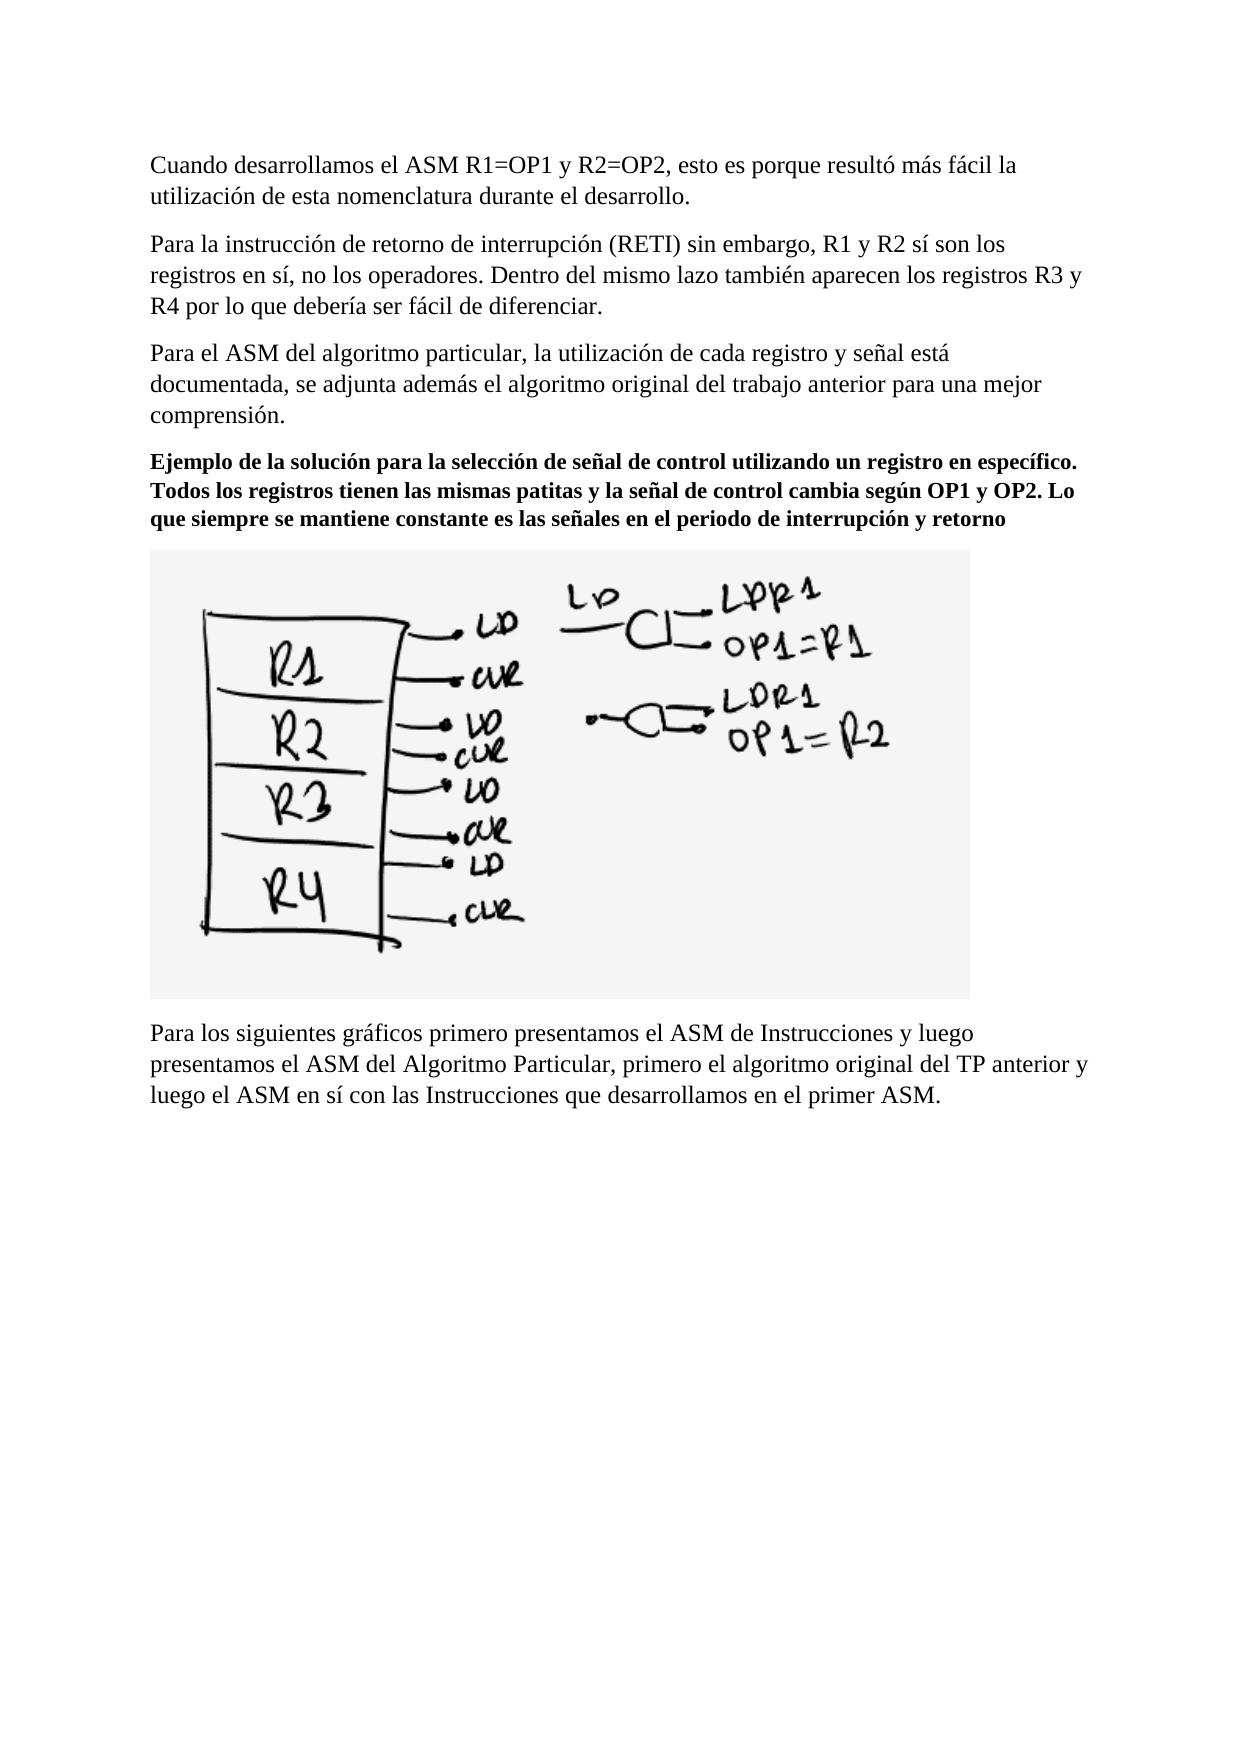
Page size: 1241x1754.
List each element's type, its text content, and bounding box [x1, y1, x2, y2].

text Para el ASM del algoritmo particular, la utilización de cada registro y señal está documentada, se adjunta además el algoritmo original del trabajo anterior para una mejor comprensión. [150, 338, 1090, 429]
text Para la instrucción de retorno de interrupción (RETI) sin embargo, R1 y R2 sí son los registros en sí, no los operadores. Dentro del mismo lazo también aparecen los registros R3 y R4 por lo que debería ser fácil de diferenciar. [150, 229, 1090, 319]
picture [150, 550, 971, 999]
text Para los siguientes gráficos primero presentamos el ASM de Instrucciones y luego presentamos el ASM del Algoritmo Particular, primero el algoritmo original del TP anterior y luego el ASM en sí con las Instrucciones que desarrollamos en el primer ASM. [150, 1018, 1090, 1108]
text Ejemplo de la solución para la selección de señal de control utilizando un registro en específico. Todos los registros tienen las mismas patitas y la señal de control cambia según OP1 y OP2. Lo que siempre se mantiene constante es las señales en el periodo de interrupción y retorno [150, 448, 1090, 532]
text Cuando desarrollamos el ASM R1=OP1 y R2=OP2, esto es porque resultó más fácil la utilización de esta nomenclatura durante el desarrollo. [150, 150, 1090, 210]
